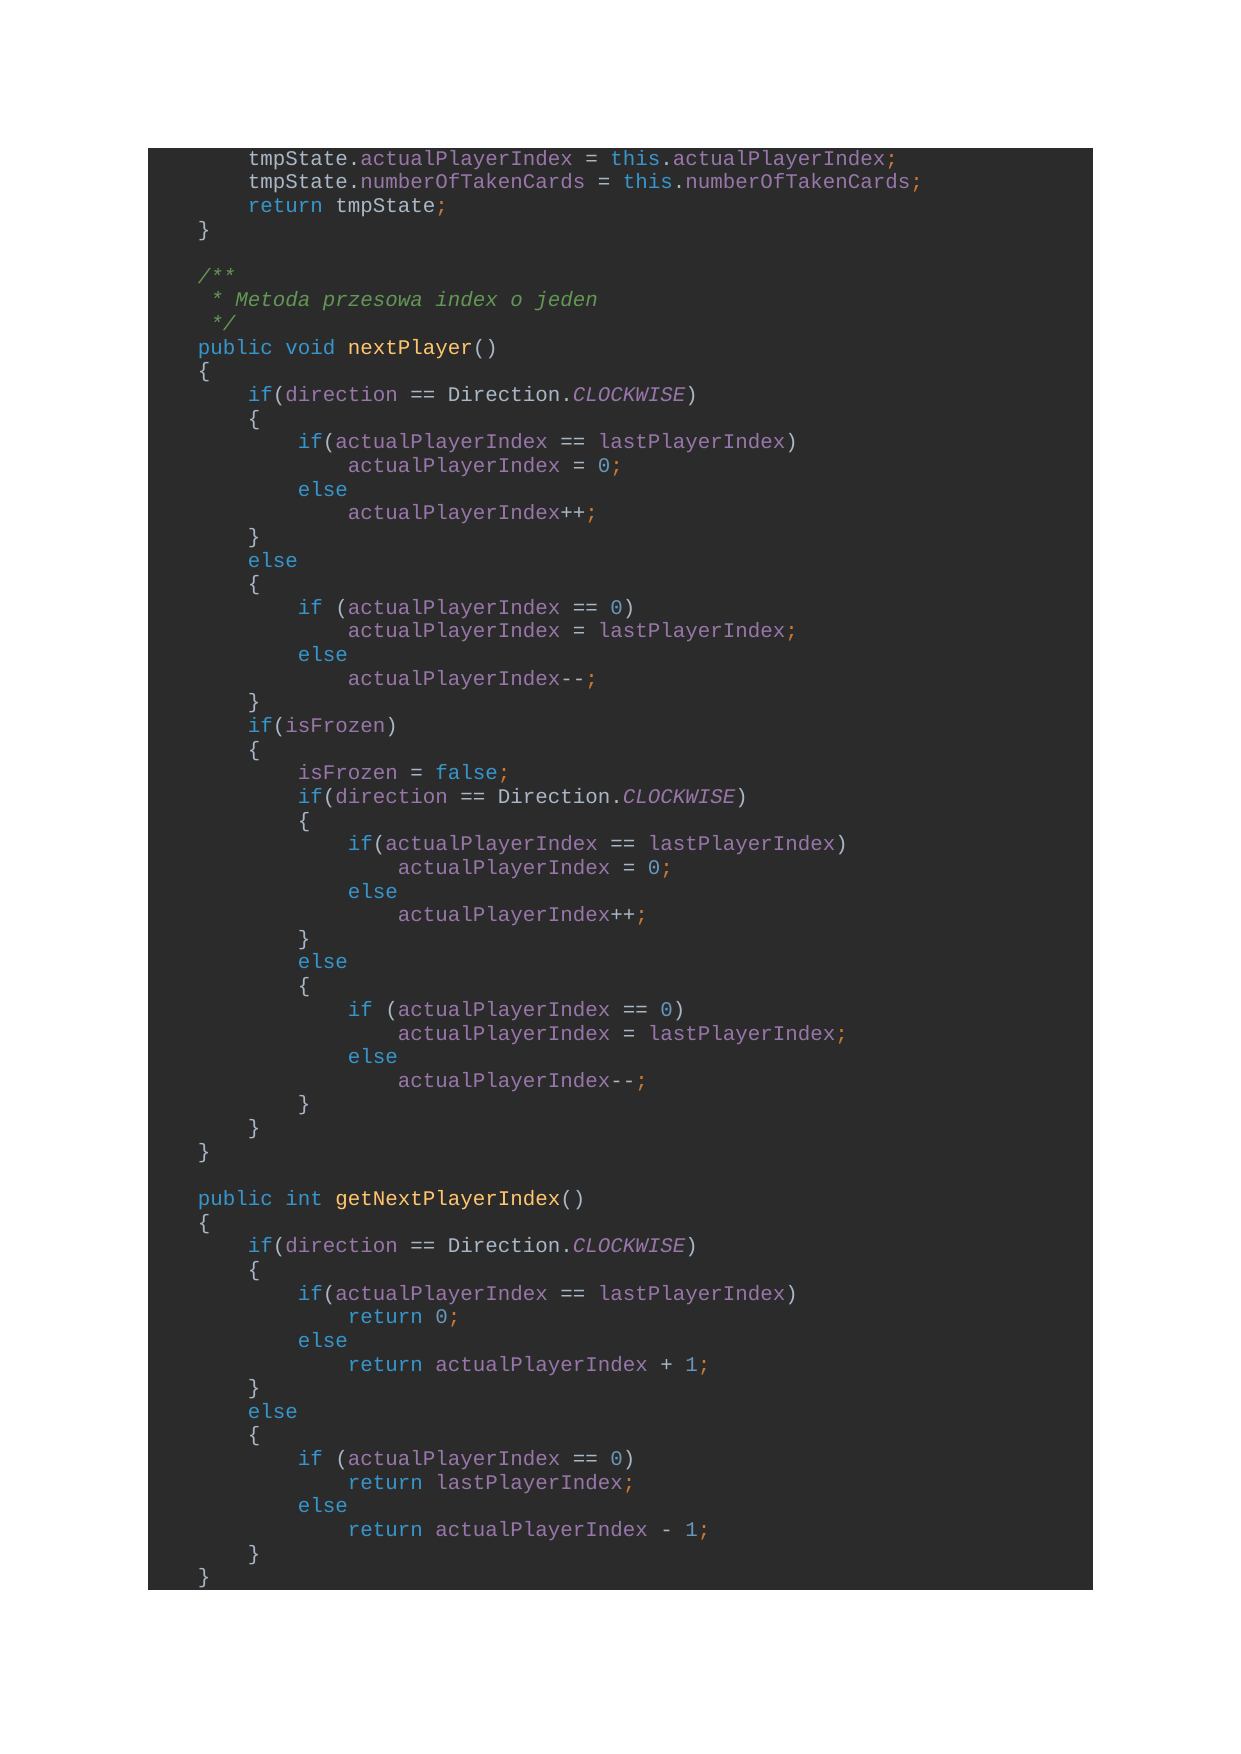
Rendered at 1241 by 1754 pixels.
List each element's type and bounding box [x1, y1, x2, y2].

text [148, 148, 1093, 1590]
